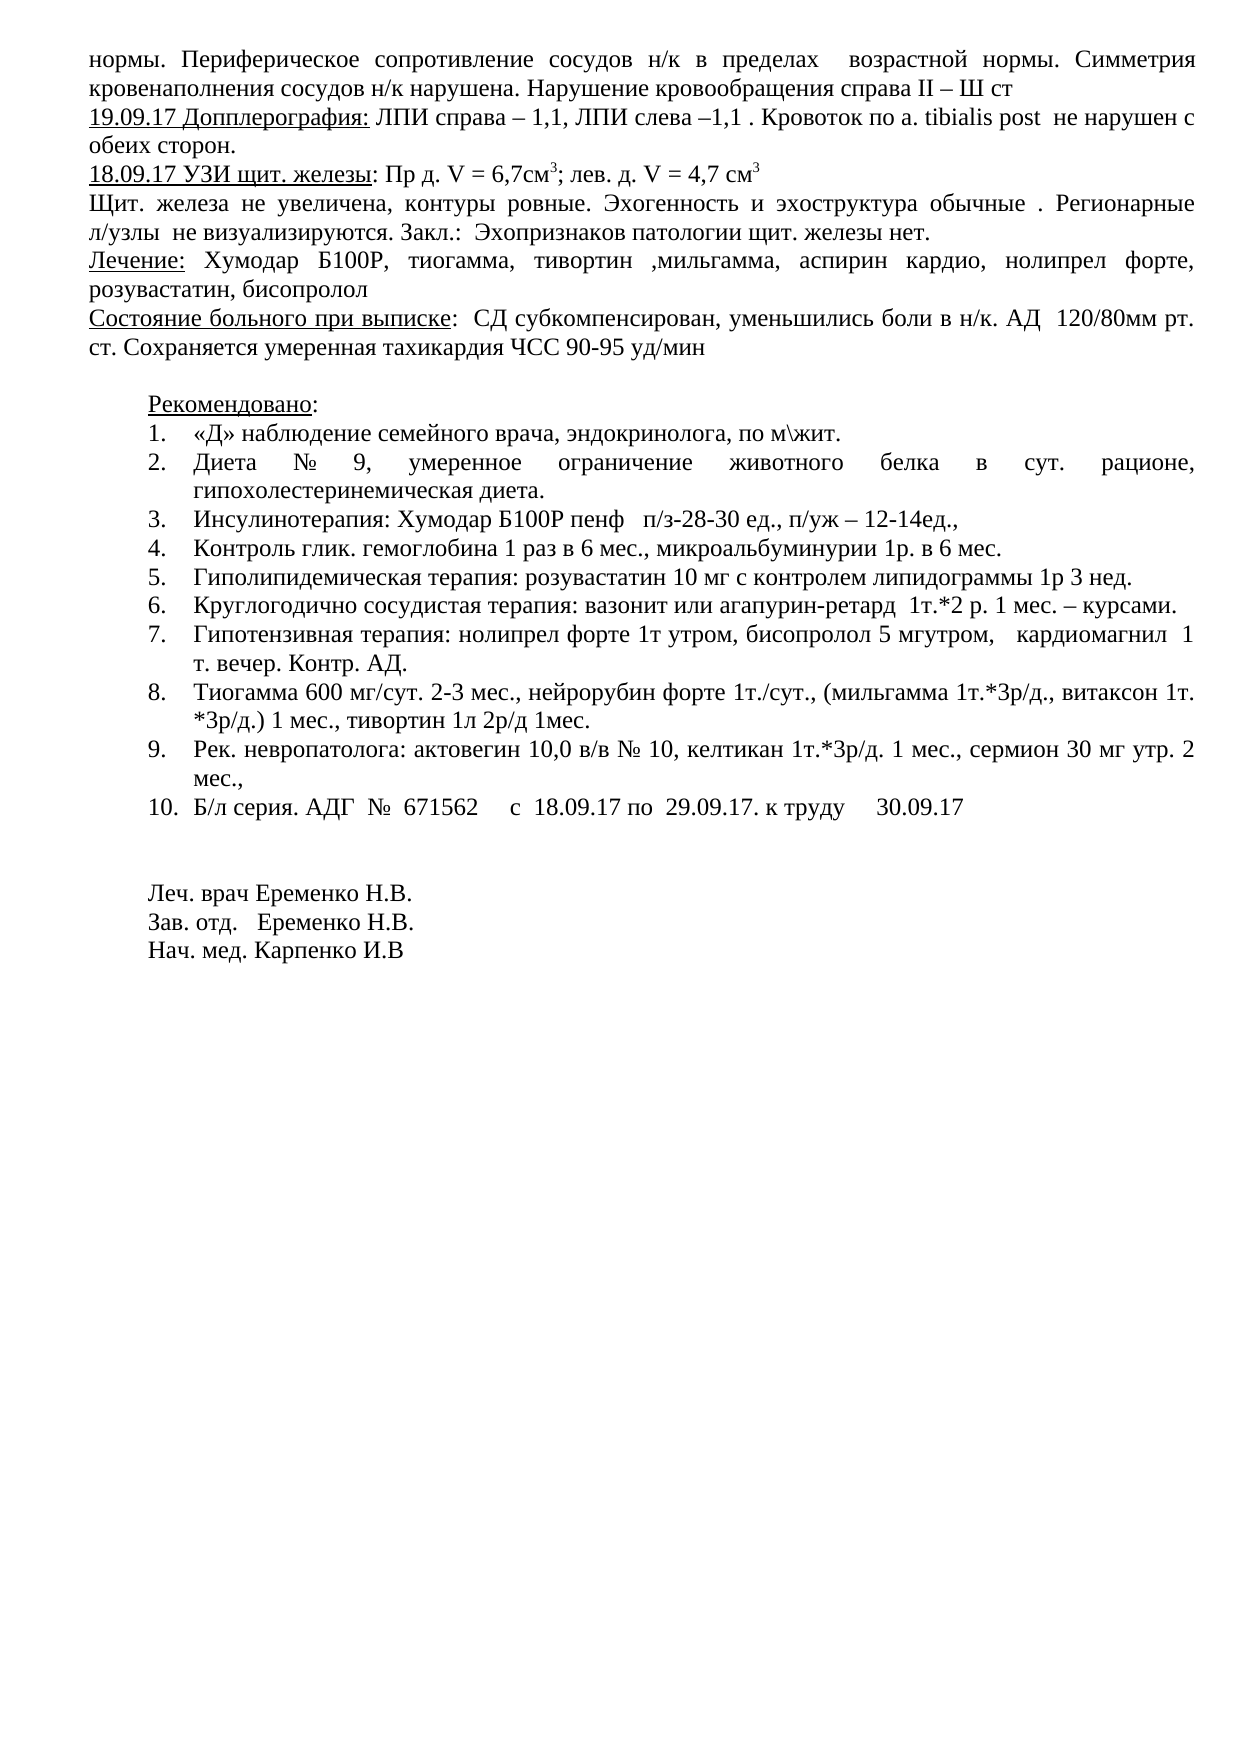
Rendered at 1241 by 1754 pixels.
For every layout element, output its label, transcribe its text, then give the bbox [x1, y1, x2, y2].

text Щит. железа не увеличена, контуры ровные. Эхогенность и эхоструктура обычные . Регионарные л/узлы не визуализируются. Закл.: Эхопризнаков патологии щит. железы нет. [89, 188, 1196, 246]
list Контроль глик. гемоглобина 1 раз в 6 мес., 1р. в 6 мес. [148, 533, 1196, 562]
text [89, 44, 1196, 102]
text Лечение: Хумодар Б100Р, тиогамма, тивортин ,мильгамма, аспирин кардио, нолипрел форте, розувастатин, бисопролол [89, 246, 1196, 303]
text Состояние больного при выписке: СД субкомпенсирован, уменьшились боли в н/к. АД 120/80мм рт. ст. Сохраняется умеренная тахикардия ЧСС 90-95 уд/мин [89, 303, 1196, 361]
text 19.09.17 Допплерография: ЛПИ справа – 1,1, ЛПИ слева –1,1 . Кровоток по а. tibialis роst не нарушен с обеих сторон. [89, 102, 1196, 159]
list Рек. невропатолога: актовегин 10,0 в/в № 10, келтикан 1т.*3р/д. 1 мес., сермион 30 мг утр. 2 мес., [148, 734, 1196, 792]
list Инсулинотерапия: Хумодар Б100Р пенф п/з-28-30 ед., п/уж – 12-14ед., [148, 504, 1196, 533]
text Леч. врач [148, 878, 1196, 907]
list Б/л серия. АДГ № 671562 с 18.09.17 по 29.09.17. к труду 30.09.17 [148, 792, 1196, 821]
text Рекомендовано: [148, 389, 1196, 418]
text 18.09.17 УЗИ щит. железы: Пр д. V = 6,7см3; лев. д. V = 4,7 см3 [89, 159, 1196, 188]
list Гипотензивная терапия: нолипрел форте 1т утром, бисопролол 5 мгутром, кардиомагнил 1 т. вечер. Контр. АД. [148, 619, 1196, 677]
list Диета № 9, умеренное ограничение животного белка в сут. рационе, гипохолестеринемическая диета. [148, 447, 1196, 504]
list Гиполипидемическая терапия: розувастатин 10 мг с контролем липидограммы 1р 3 нед. [148, 562, 1196, 591]
list 600 мг/сут. 2-3 мес., нейрорубин форте 1т./сут., (мильгамма 1т.*3р/д., витаксон 1т. *3р/д.) 1 мес., тивортин 1л 2р/д 1мес. [148, 677, 1196, 734]
list Круглогодично сосудистая терапия: вазонит или агапурин-ретард 1т.*2 р. 1 мес. – курсами. [148, 591, 1196, 619]
text Нач. мед. Карпенко И.В [148, 936, 1196, 964]
list «Д» наблюдение семейного врача, эндокринолога, по м\жит. [148, 418, 1196, 447]
